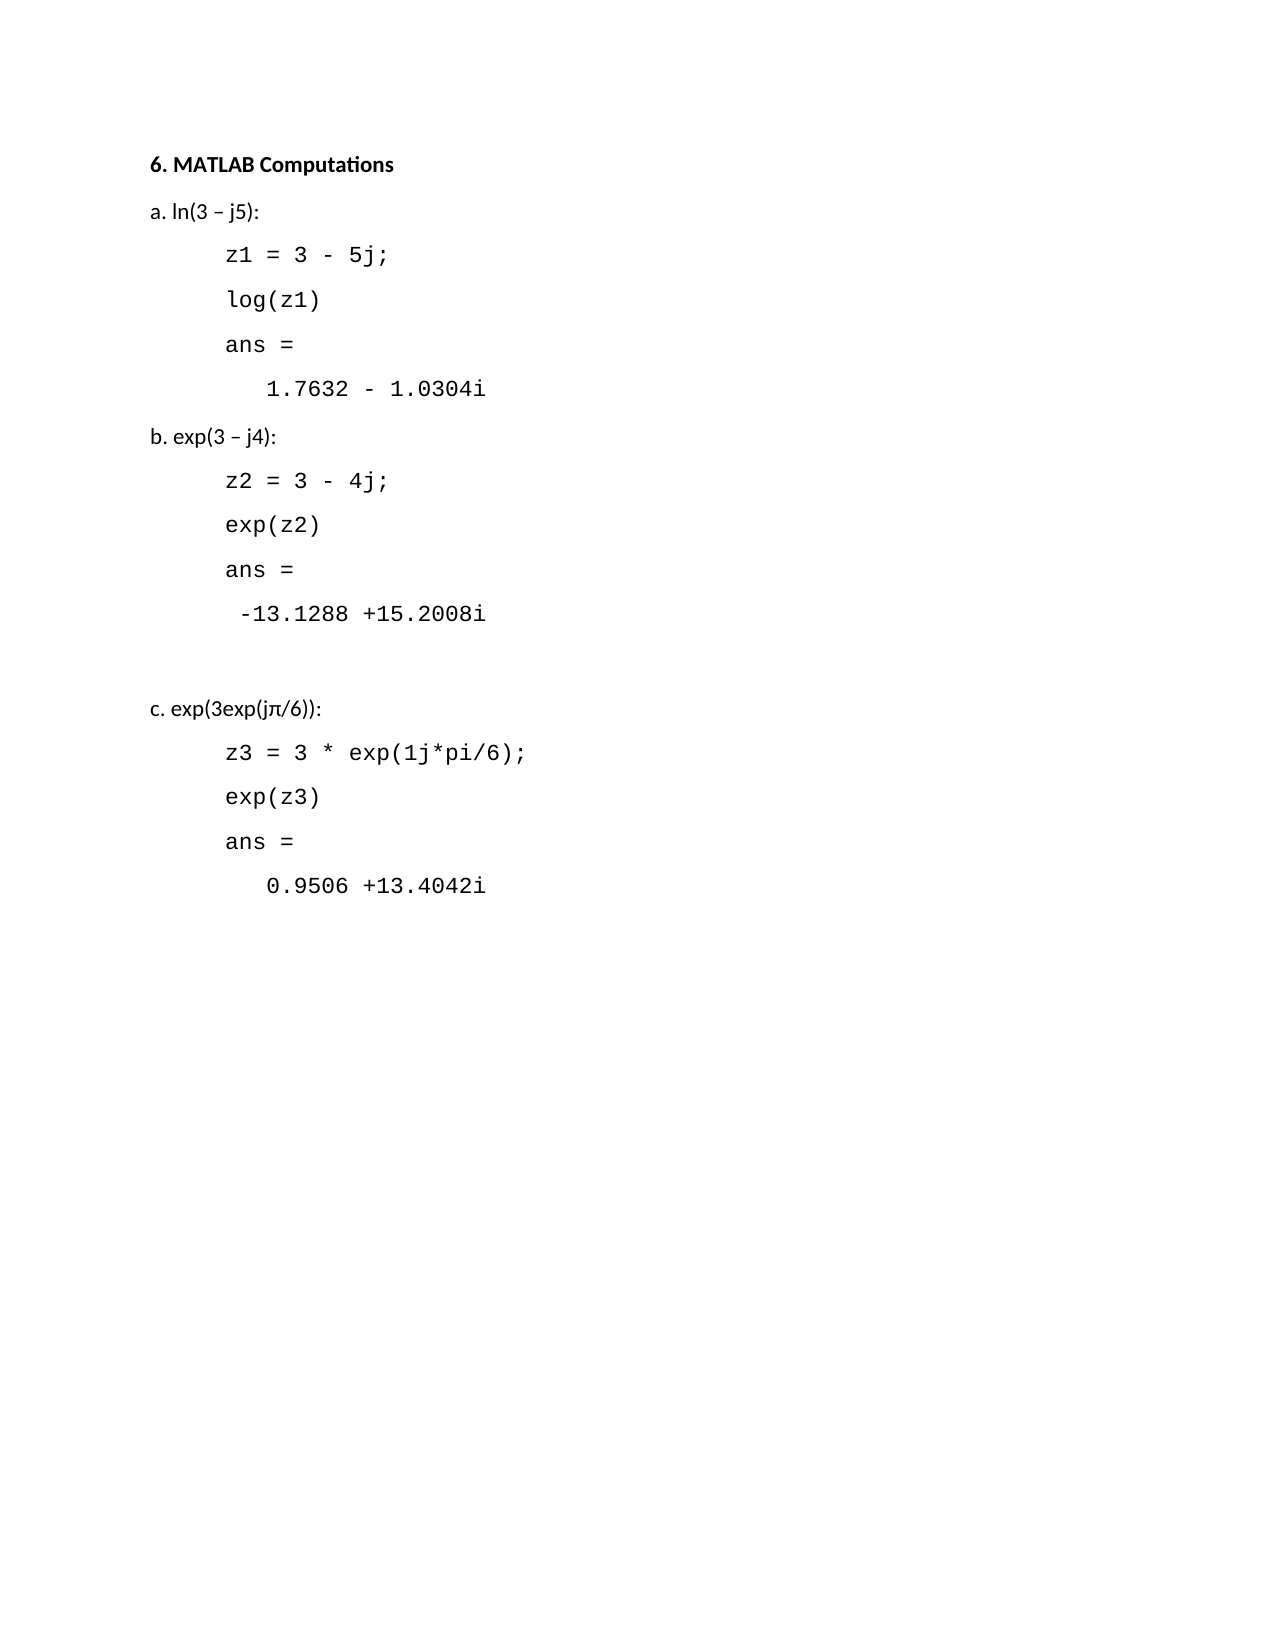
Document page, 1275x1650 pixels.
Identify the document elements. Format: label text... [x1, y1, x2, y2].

text exp(z3) [225, 786, 1125, 812]
text z2 = 3 - 4j; [225, 469, 1125, 495]
text c. exp(3exp(jπ/6)): [150, 694, 1125, 722]
text 1.7632 - 1.0304i [225, 377, 1125, 403]
text ans = [225, 558, 1125, 584]
text ans = [225, 830, 1125, 856]
text z1 = 3 - 5j; [225, 244, 1125, 270]
text b. exp(3 – j4): [150, 422, 1125, 450]
text 0.9506 +13.4042i [225, 875, 1125, 901]
text -13.1288 +15.2008i [225, 603, 1125, 629]
text exp(z2) [225, 513, 1125, 539]
text a. ln(3 – j5): [150, 197, 1125, 225]
text log(z1) [225, 288, 1125, 314]
text 6. MATLAB Computations [150, 150, 1125, 178]
text z3 = 3 * exp(1j*pi/6); [225, 741, 1125, 767]
text ans = [225, 333, 1125, 359]
